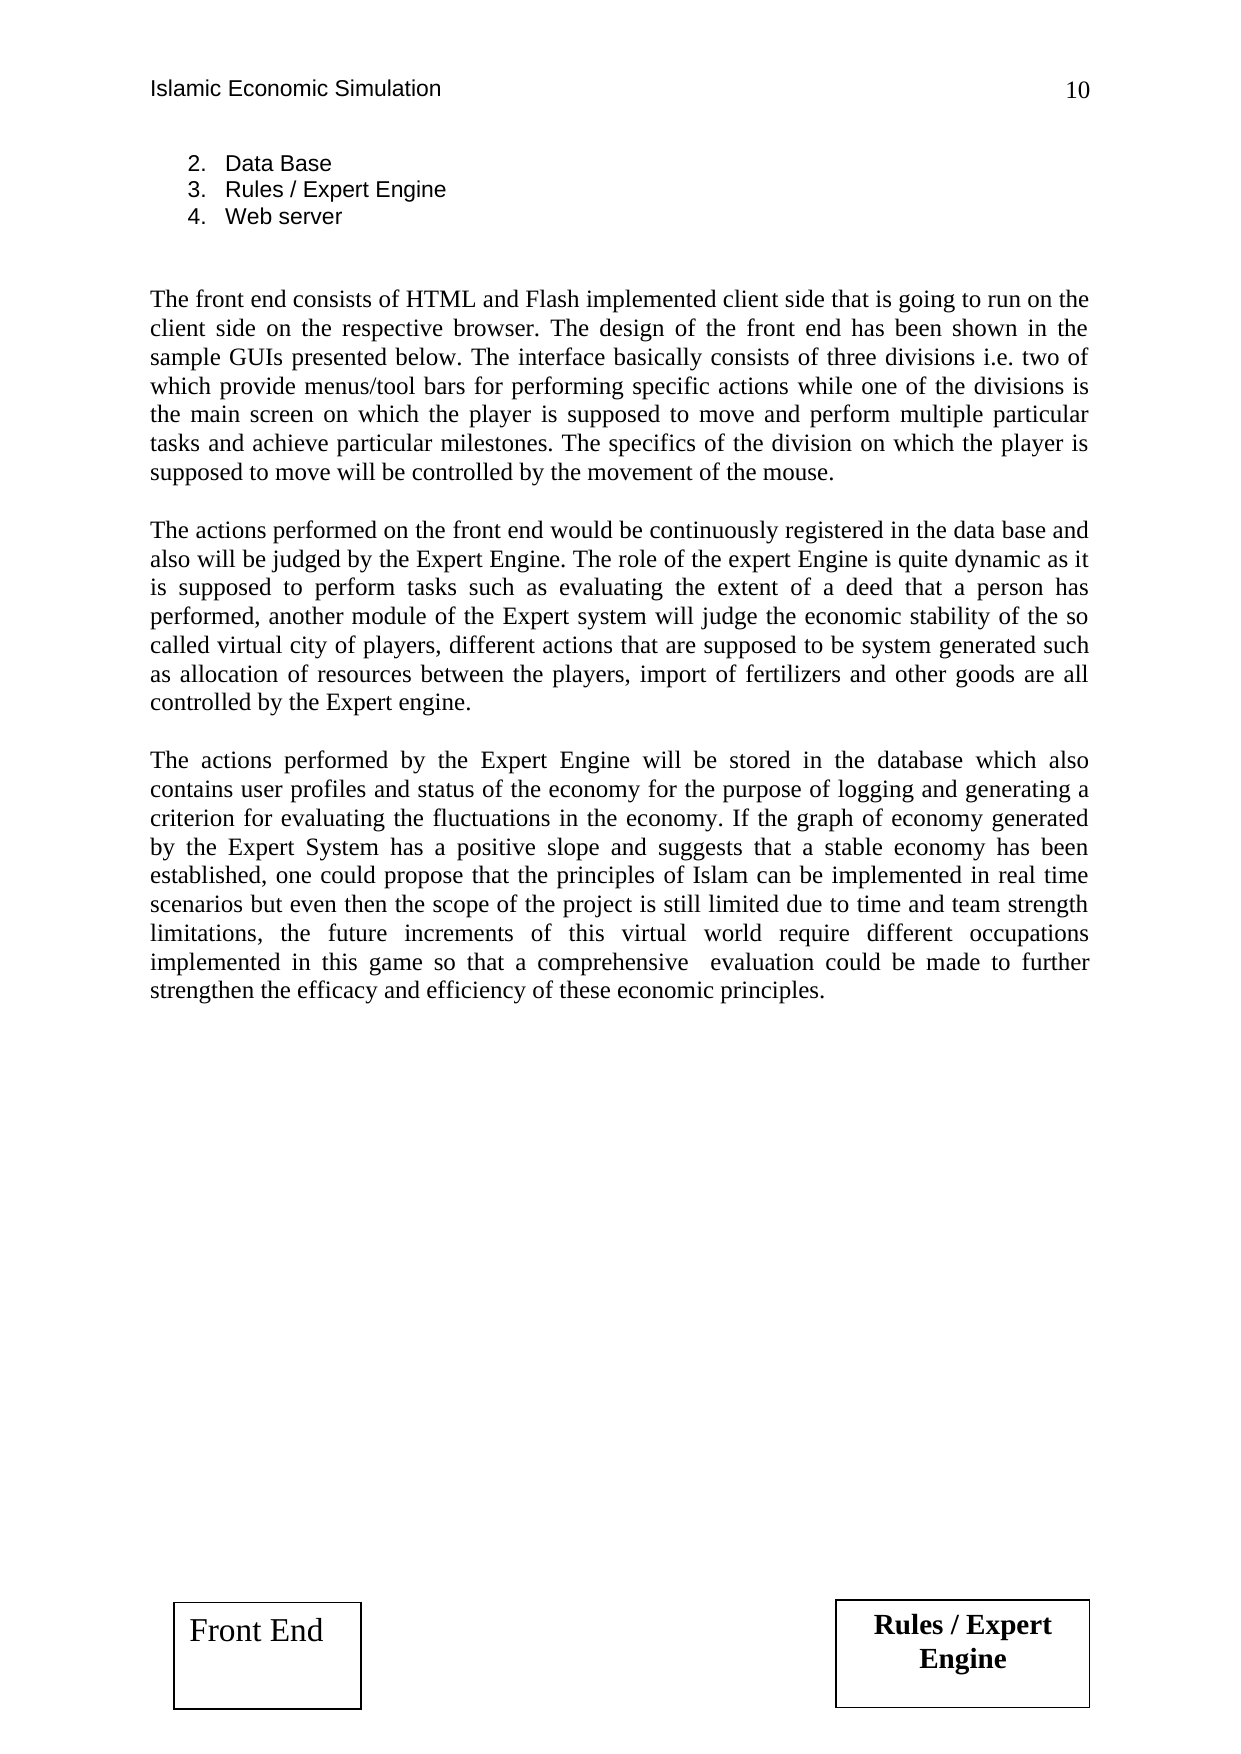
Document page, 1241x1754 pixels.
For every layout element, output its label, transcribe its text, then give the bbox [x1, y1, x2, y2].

list Web server [187, 203, 1090, 229]
text The front end consists of HTML and Flash implemented client side that is going to run on the client side on the respective browser. The design of the front end has been shown in the sample GUIs presented below. The interface basically consists of three divisions i.e. two of which provide menus/tool bars for performing specific actions while one of the divisions is the main screen on which the player is supposed to move and perform multiple particular tasks and achieve particular milestones. The specifics of the division on which the player is supposed to move will be controlled by the movement of the mouse. [150, 284, 1090, 486]
list Rules / Expert Engine [187, 176, 1090, 203]
text The actions performed on the front end would be continuously registered in the data base and also will be judged by the Expert Engine. The role of the expert Engine is quite dynamic as it is supposed to perform tasks such as evaluating the extent of a deed that a person has performed, another module of the Expert system will judge the economic stability of the so called virtual city of players, different actions that are supposed to be system generated such as allocation of resources between the players, import of fertilizers and other goods are all controlled by the Expert engine. [150, 515, 1090, 716]
text The actions performed by the Expert Engine will be stored in the database which also contains user profiles and status of the economy for the purpose of logging and generating a criterion for evaluating the fluctuations in the economy. If the graph of economy generated by the Expert System has a positive slope and suggests that a stable economy has been established, one could propose that the principles of Islam can be implemented in real time scenarios but even then the scope of the project is still limited due to time and team strength limitations, the future increments of this virtual world require different occupations implemented in this game so that a comprehensive evaluation could be made to further strengthen the efficacy and efficiency of these economic principles. [150, 745, 1090, 1004]
list Data Base [187, 150, 1090, 176]
